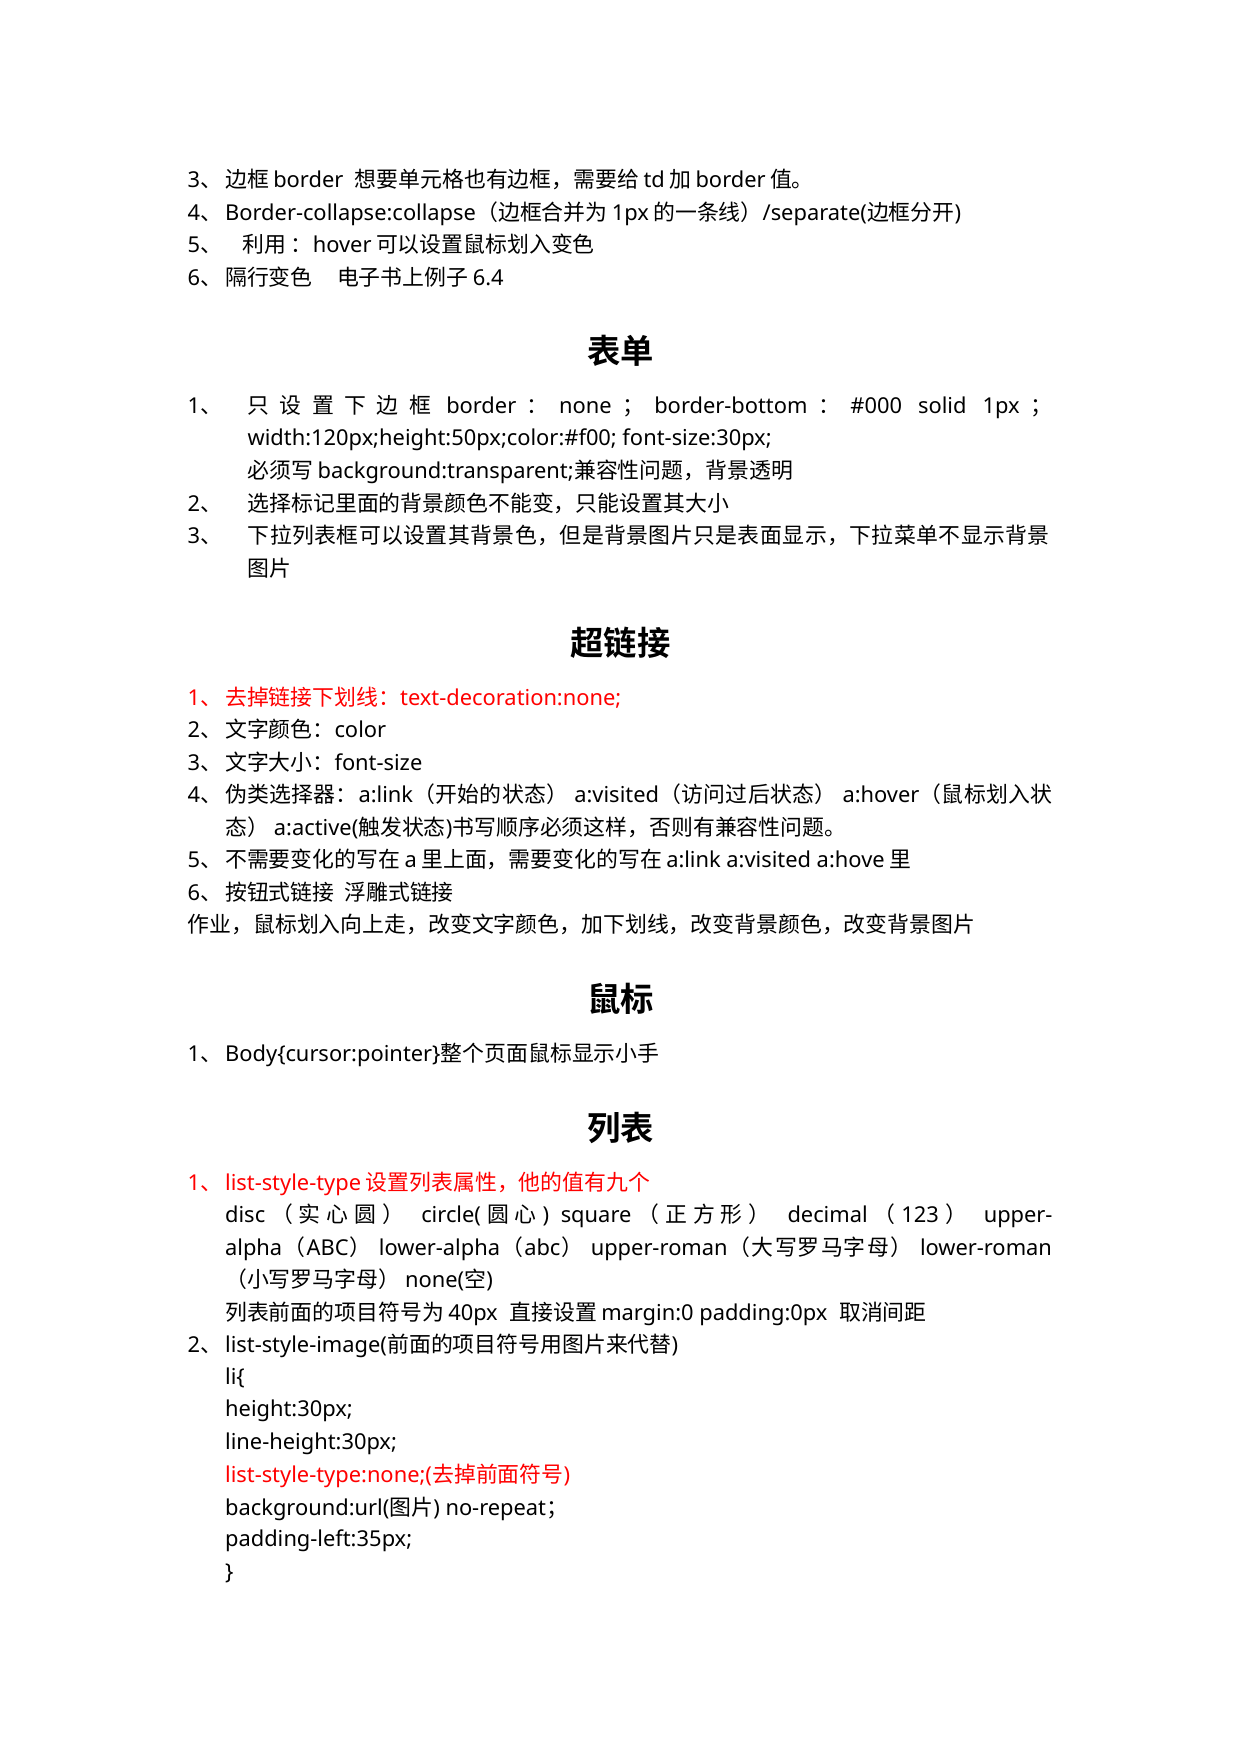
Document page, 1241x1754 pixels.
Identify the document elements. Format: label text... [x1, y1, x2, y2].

list 隔行变色 电子书上例子6.4 [187, 259, 1053, 292]
title 超链接 [187, 608, 1053, 673]
list padding-left:35px; [225, 1522, 1053, 1554]
title 表单 [187, 317, 1053, 382]
list disc（实心圆） circle(圆心) square（正方形） decimal（123） upper-alpha（ABC） lower-alpha（abc） upper-roman（大写罗马字母） lower-roman（小写罗马字母） none(空) [225, 1197, 1053, 1294]
list 去掉链接下划线：text-decoration:none; [187, 679, 1053, 712]
list 选择标记里面的背景颜色不能变，只能设置其大小 [187, 486, 1053, 518]
title 鼠标 [187, 964, 1053, 1029]
list 必须写background:transparent;兼容性问题，背景透明 [247, 453, 1053, 486]
list 按钮式链接 浮雕式链接 [187, 874, 1053, 907]
list 文字颜色：color [187, 712, 1053, 744]
list list-style-type设置列表属性，他的值有九个 [187, 1164, 1053, 1197]
list 利用 ：hover可以设置鼠标划入变色 [187, 227, 1053, 259]
list 只设置下边框border：none；border-bottom：#000 solid 1px；width:120px;height:50px;color:#f00; font-size:30px; [187, 388, 1053, 453]
list 列表前面的项目符号为40px 直接设置margin:0 padding:0px 取消间距 [225, 1294, 1053, 1327]
text 作业，鼠标划入向上走，改变文字颜色，加下划线，改变背景颜色，改变背景图片 [187, 907, 1053, 939]
list background:url(图片) no-repeat； [225, 1489, 1053, 1522]
list li{ [225, 1359, 1053, 1392]
list list-style-type:none;(去掉前面符号) [225, 1457, 1053, 1489]
title 列表 [187, 1093, 1053, 1158]
list list-style-image(前面的项目符号用图片来代替) [187, 1327, 1053, 1359]
list } [225, 1554, 1053, 1587]
list 伪类选择器：a:link（开始的状态） a:visited（访问过后状态） a:hover（鼠标划入状态） a:active(触发状态)书写顺序必须这样，否则有兼容性问题。 [187, 777, 1053, 842]
list 文字大小：font-size [187, 744, 1053, 777]
list 不需要变化的写在a里上面，需要变化的写在a:link a:visited a:hove里 [187, 842, 1053, 874]
list line-height:30px; [225, 1424, 1053, 1457]
list 下拉列表框可以设置其背景色，但是背景图片只是表面显示，下拉菜单不显示背景图片 [187, 518, 1053, 583]
list Border-collapse:collapse（边框合并为1px的一条线）/separate(边框分开) [187, 194, 1053, 227]
list Body{cursor:pointer}整个页面鼠标显示小手 [187, 1036, 1053, 1068]
list 边框border 想要单元格也有边框，需要给td加border值。 [187, 162, 1053, 194]
list height:30px; [225, 1392, 1053, 1424]
